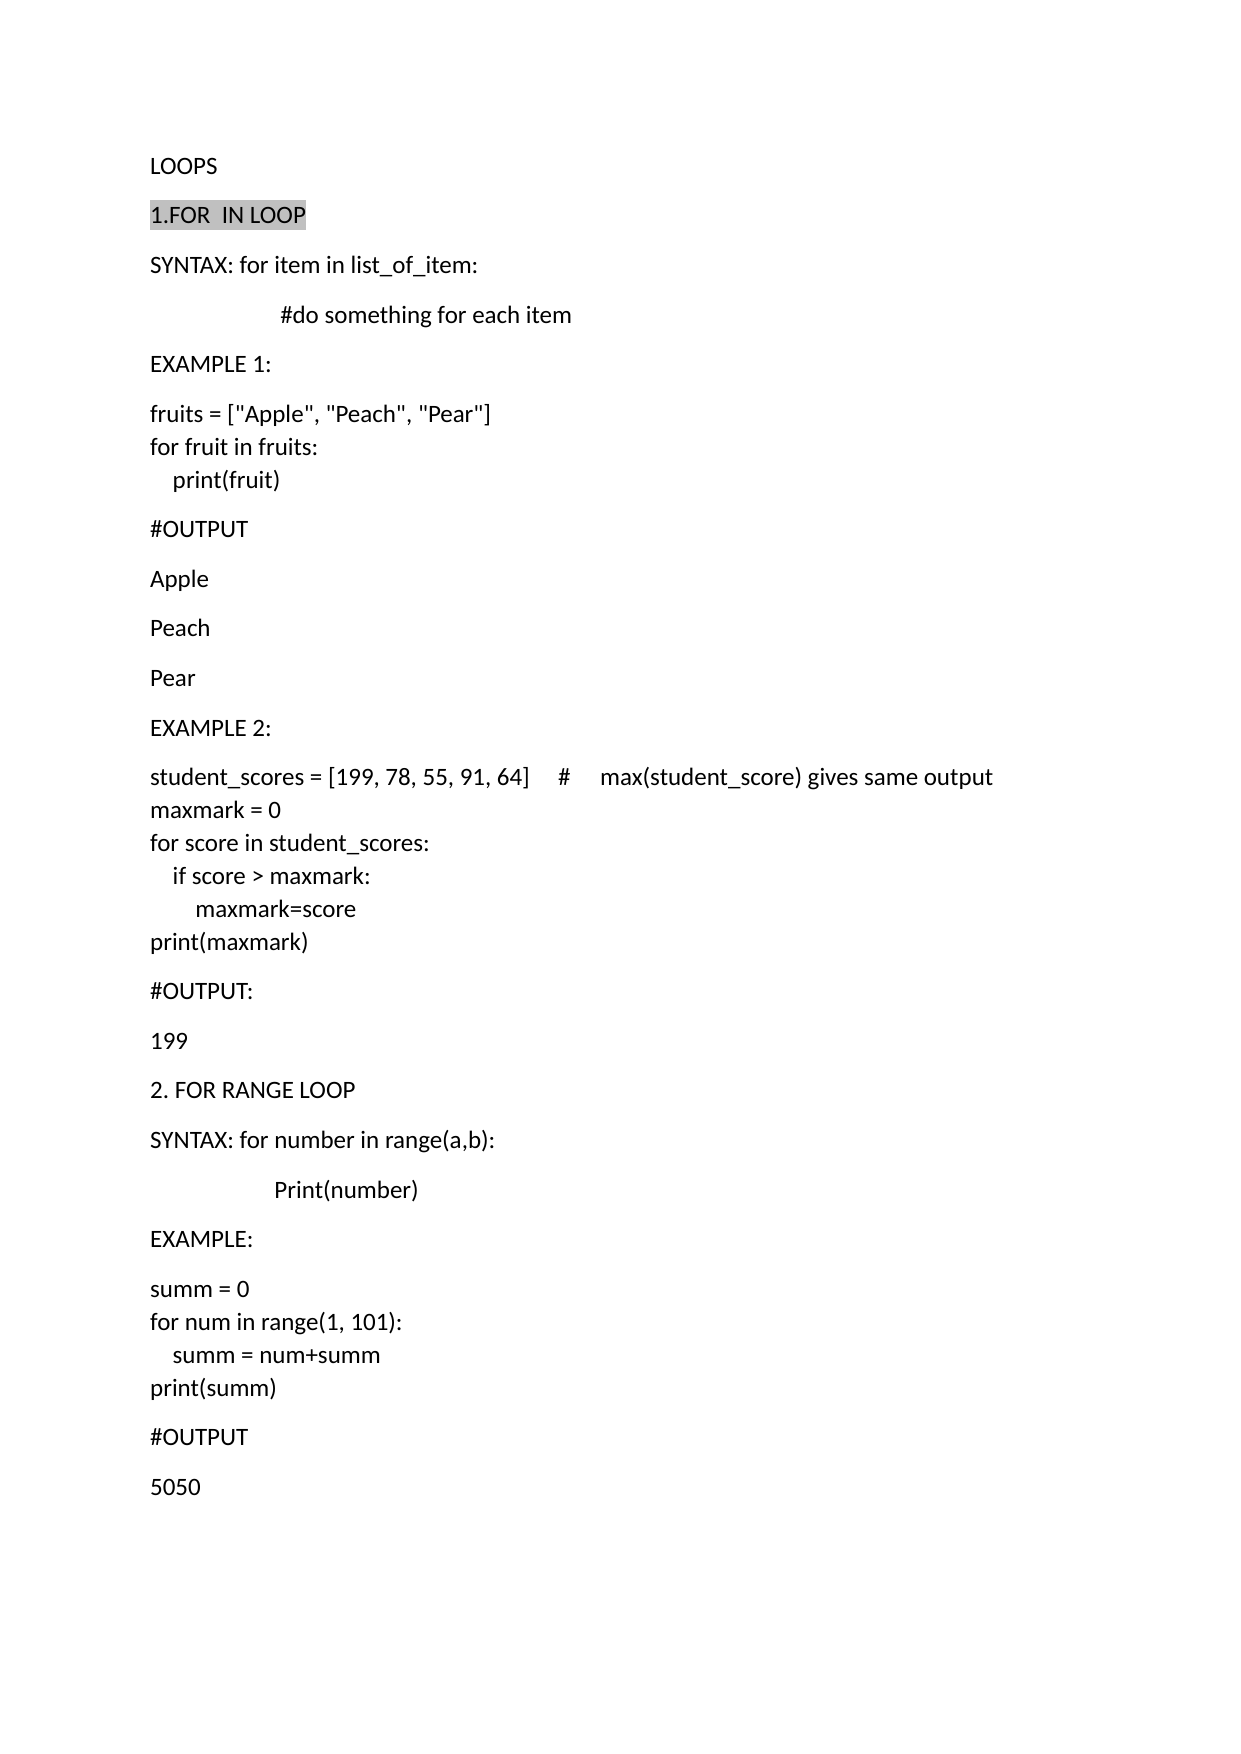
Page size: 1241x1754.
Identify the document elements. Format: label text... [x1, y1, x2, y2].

text EXAMPLE 1: [150, 348, 1090, 379]
text Peach [150, 612, 1090, 643]
text 5050 [150, 1471, 1090, 1501]
text LOOPS [150, 150, 1090, 181]
text Apple [150, 563, 1090, 593]
text SYNTAX: for item in list_of_item: [150, 249, 1090, 280]
text #OUTPUT [150, 1421, 1090, 1452]
text 199 [150, 1025, 1090, 1056]
text fruits = ["Apple", "Peach", "Pear"] for fruit in fruits: print(fruit) [150, 398, 1090, 494]
text summ = 0 for num in range(1, 101): summ = num+summ print(summ) [150, 1273, 1090, 1402]
text 2. FOR RANGE LOOP [150, 1074, 1090, 1105]
text Pear [150, 662, 1090, 693]
text 1.FOR IN LOOP [150, 199, 1090, 230]
text Print(number) [150, 1174, 1090, 1204]
text #OUTPUT [150, 513, 1090, 544]
text #do something for each item [150, 299, 1090, 329]
text EXAMPLE: [150, 1223, 1090, 1254]
text student_scores = [199, 78, 55, 91, 64] # max(student_score) gives same output maxmark = 0 for score in student_scores: if score > maxmark: maxmark=score print(maxmark) [150, 761, 1090, 956]
text EXAMPLE 2: [150, 712, 1090, 742]
text SYNTAX: for number in range(a,b): [150, 1124, 1090, 1155]
text #OUTPUT: [150, 975, 1090, 1006]
